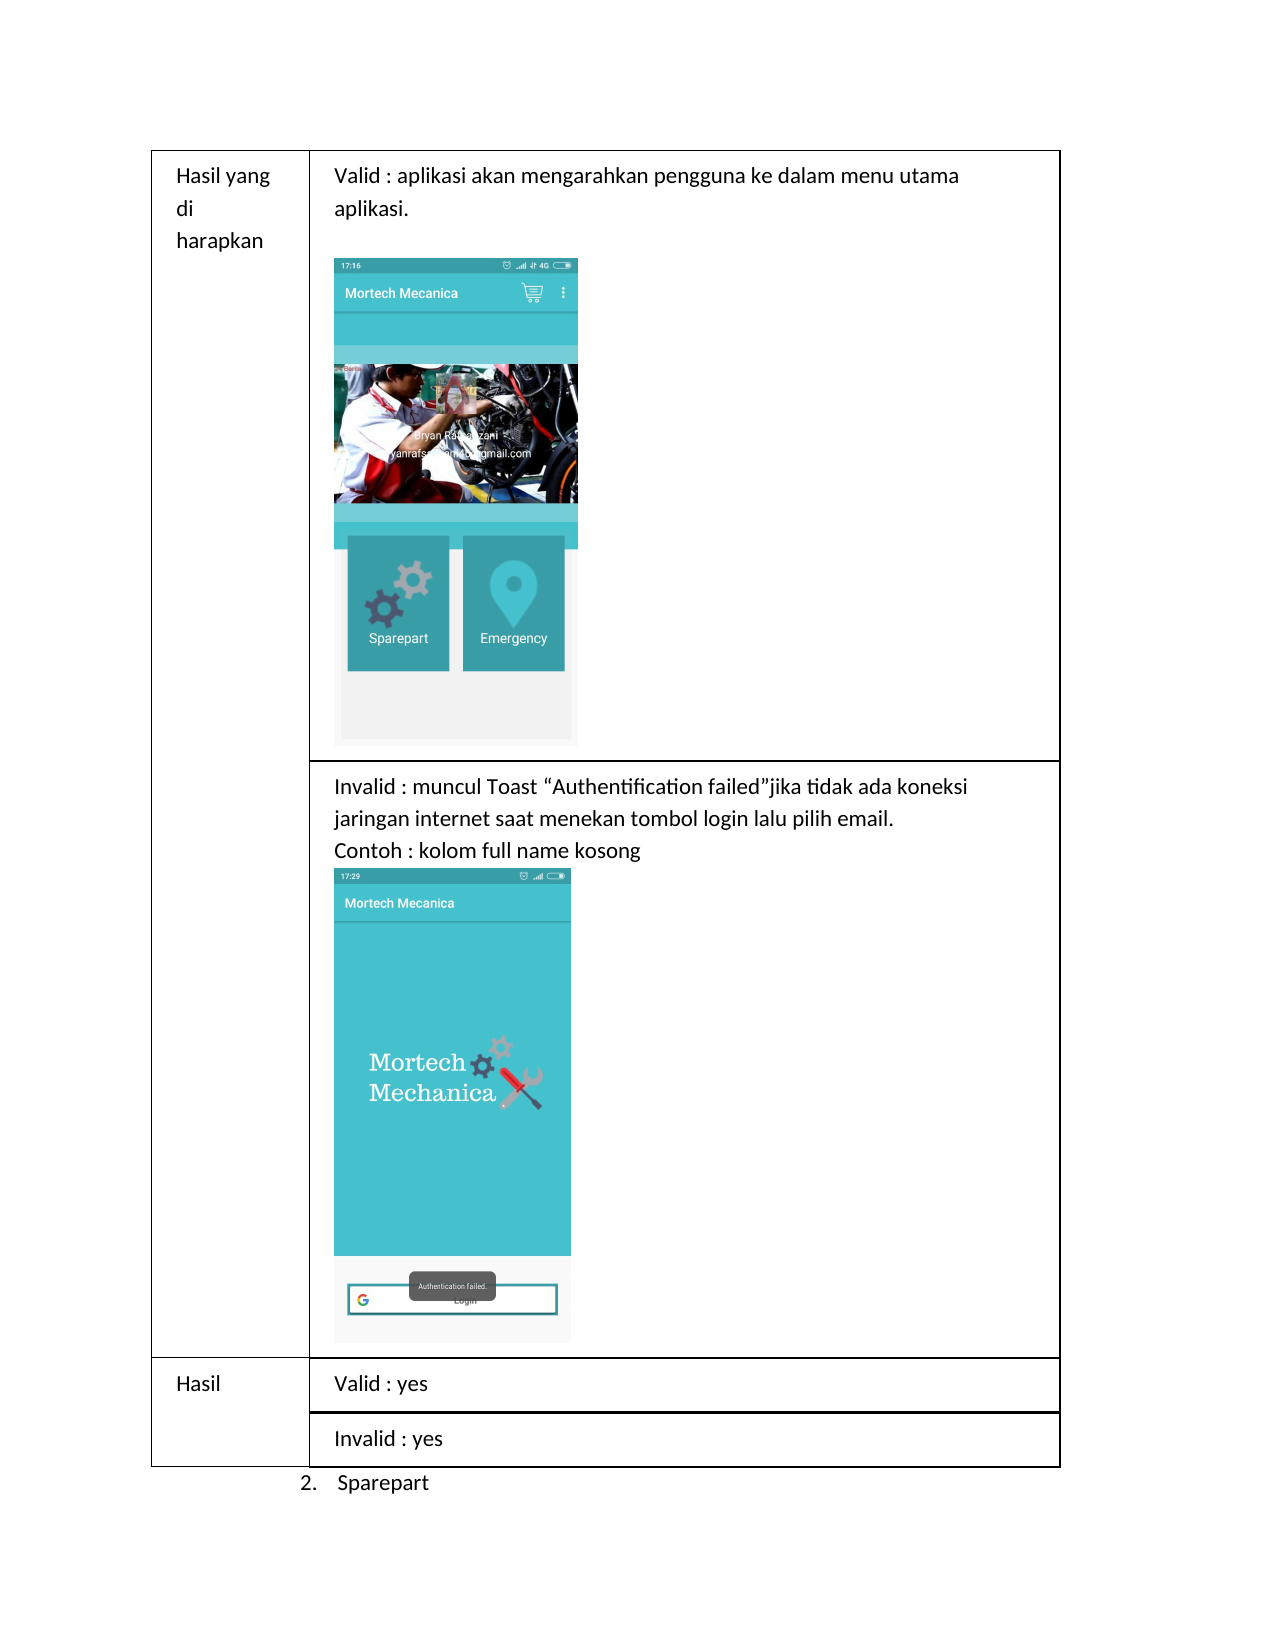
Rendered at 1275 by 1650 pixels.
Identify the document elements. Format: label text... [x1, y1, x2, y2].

table_cell Valid : aplikasi akan mengarahkan pengguna ke dalam menu utama aplikasi. [310, 151, 1059, 760]
picture [334, 258, 578, 746]
table_cell Valid : yes [310, 1359, 1059, 1411]
picture [334, 868, 571, 1343]
table_cell Hasil [152, 1358, 309, 1466]
table_cell Hasil yang di harapkan [152, 151, 309, 1357]
table_cell Invalid : yes [310, 1414, 1059, 1466]
table_cell Invalid : muncul Toast “Authentification failed”jika tidak ada koneksi jaringan internet saat menekan tombol login lalu pilih email. Contoh : kolom full name kosong [310, 762, 1059, 1357]
list Sparepart [300, 1468, 1125, 1496]
